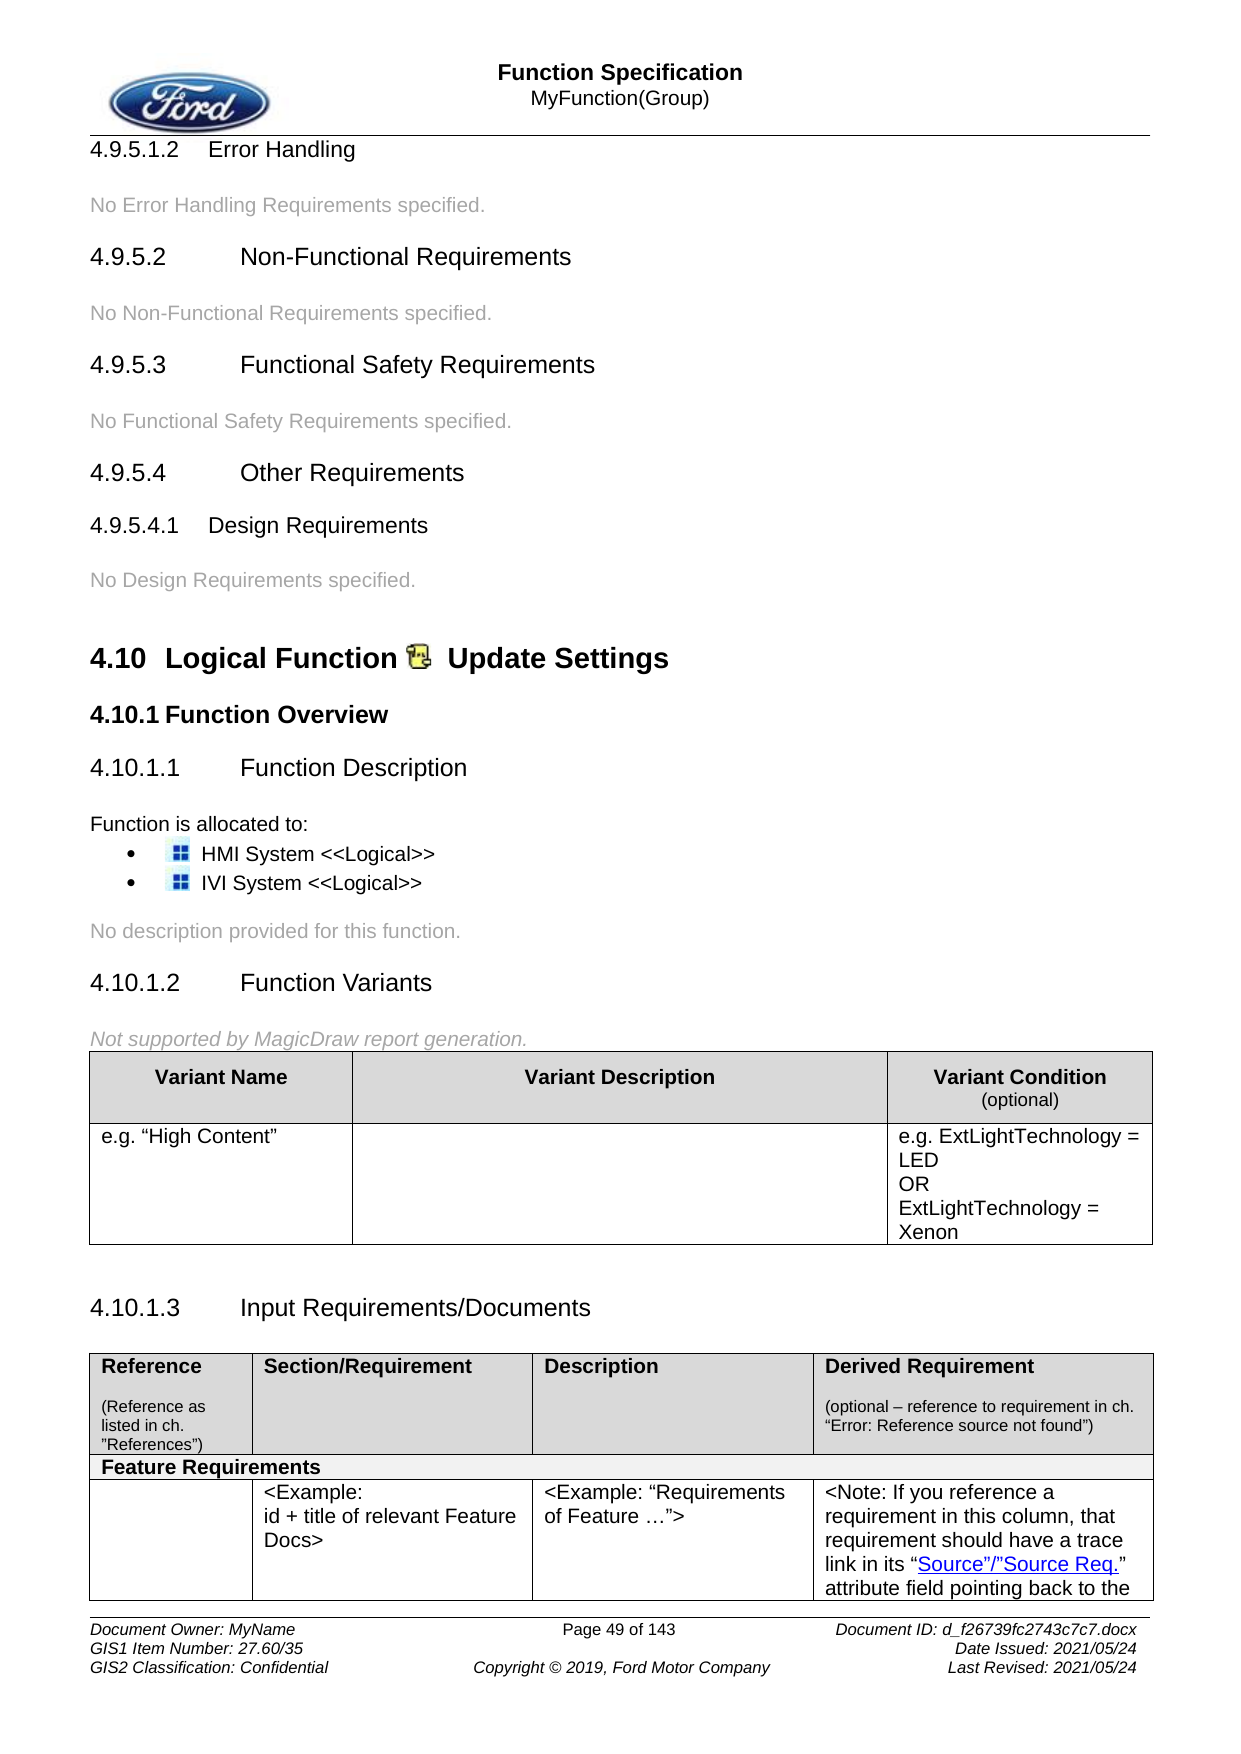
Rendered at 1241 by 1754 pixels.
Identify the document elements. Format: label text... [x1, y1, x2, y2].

subtitle Error Handling [90, 136, 1150, 163]
subtitle Other Requirements [90, 458, 1150, 487]
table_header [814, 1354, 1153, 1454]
subtitle Input Requirements/Documents [90, 1293, 1150, 1322]
text Not supported by MagicDraw report generation. [90, 1027, 1150, 1051]
list IVI System <<Logical>> [127, 866, 1150, 895]
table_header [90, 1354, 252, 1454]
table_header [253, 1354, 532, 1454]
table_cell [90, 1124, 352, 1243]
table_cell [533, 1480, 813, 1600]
picture [164, 865, 190, 891]
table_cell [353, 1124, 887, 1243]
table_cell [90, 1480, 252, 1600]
subtitle Function Variants [90, 968, 1150, 997]
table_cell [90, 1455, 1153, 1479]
text No description provided for this function. [90, 919, 1150, 943]
picture [164, 836, 190, 862]
list HMI System <<Logical>> [127, 836, 1150, 866]
subtitle Design Requirements [90, 512, 1150, 538]
subtitle Function Overview [90, 699, 1150, 728]
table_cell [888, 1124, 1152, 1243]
subtitle Functional Safety Requirements [90, 350, 1150, 379]
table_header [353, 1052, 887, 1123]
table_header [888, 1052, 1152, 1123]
picture [89, 53, 290, 154]
subtitle Logical Function Update Settings [90, 641, 1150, 674]
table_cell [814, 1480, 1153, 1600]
subtitle Non-Functional Requirements [90, 242, 1150, 271]
text No Non-Functional Requirements specified. [90, 301, 1150, 325]
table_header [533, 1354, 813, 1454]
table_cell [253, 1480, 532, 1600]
text No Design Requirements specified. [90, 568, 1150, 592]
subtitle Function Description [90, 753, 1150, 782]
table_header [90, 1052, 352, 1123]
text No Functional Safety Requirements specified. [90, 409, 1150, 433]
text No Error Handling Requirements specified. [90, 193, 1150, 217]
text Function is allocated to: [90, 812, 1150, 836]
picture [406, 643, 432, 669]
